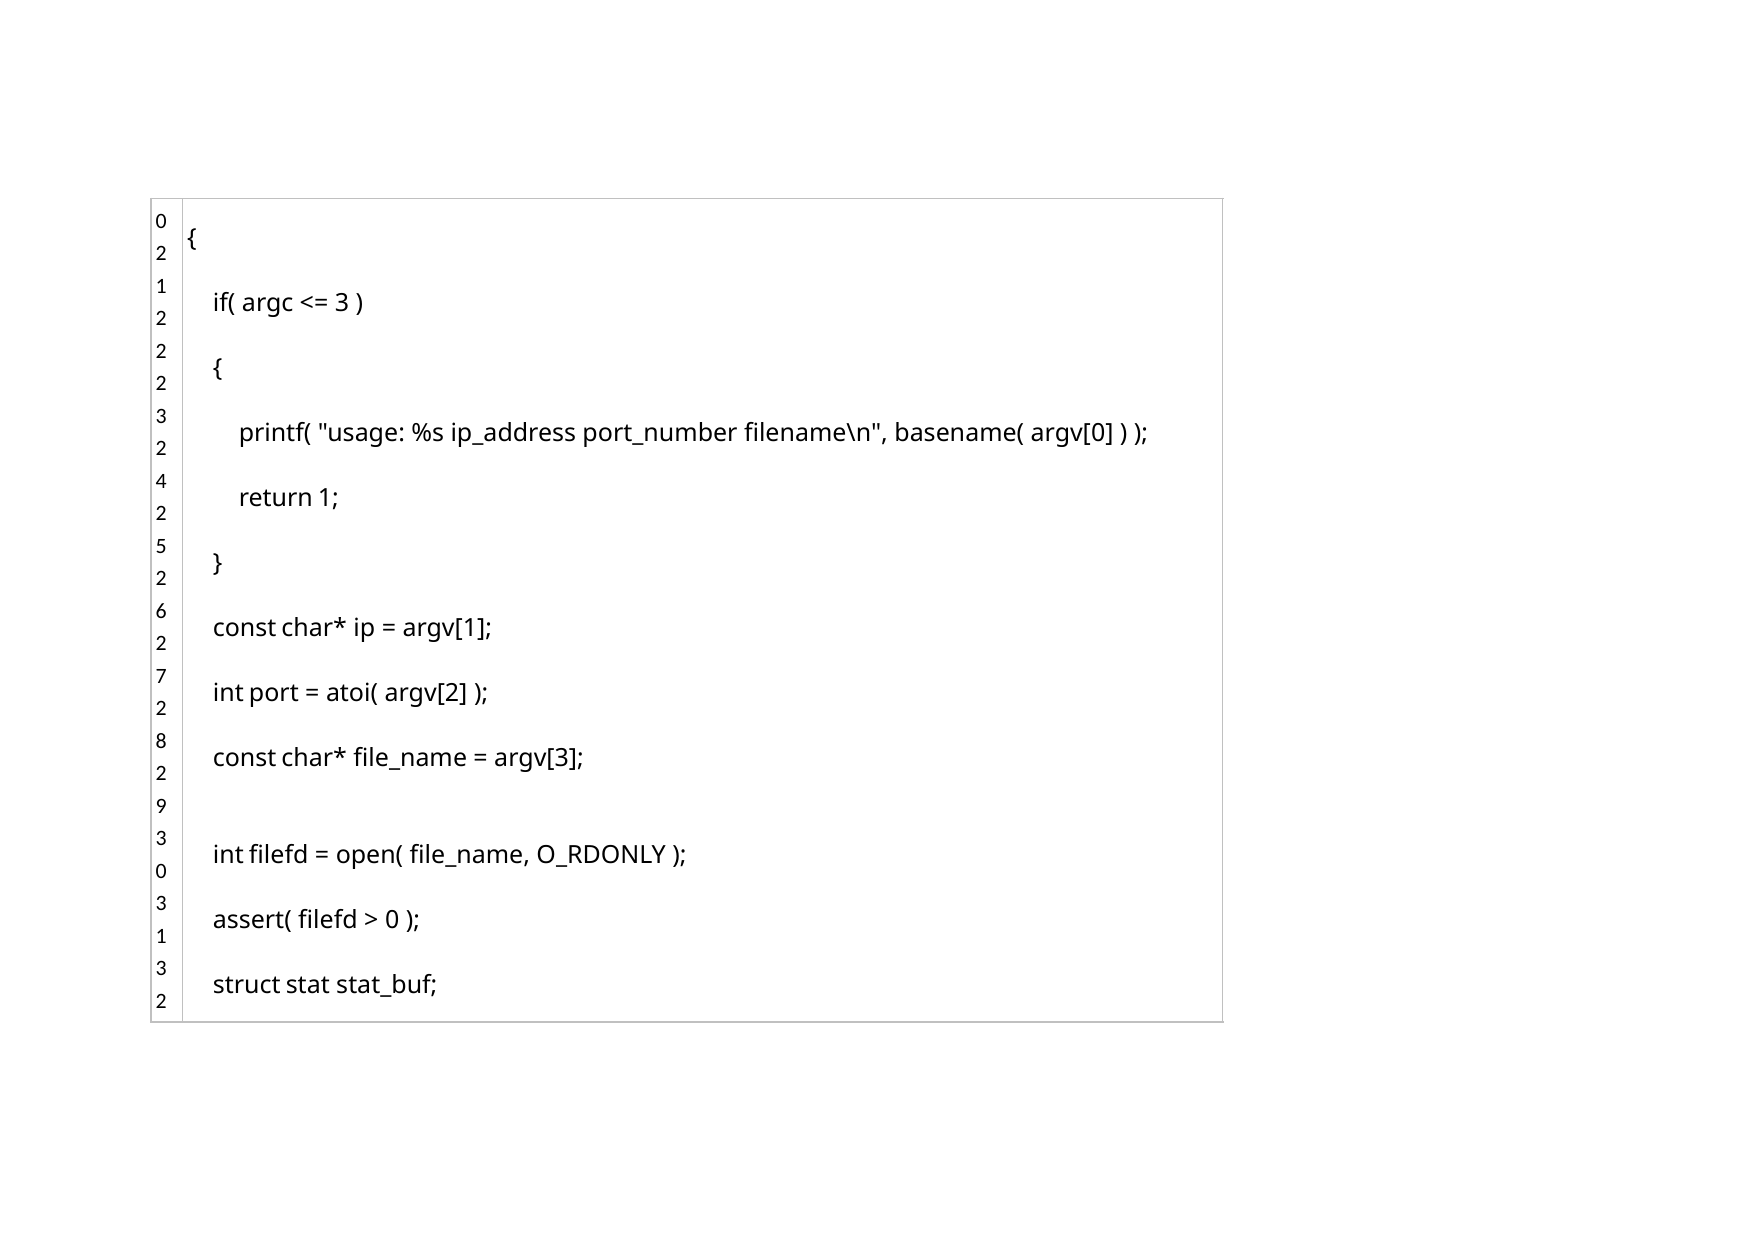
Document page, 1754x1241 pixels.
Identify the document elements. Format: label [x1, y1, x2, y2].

table_header [152, 199, 182, 1021]
table_header [183, 199, 1222, 1021]
